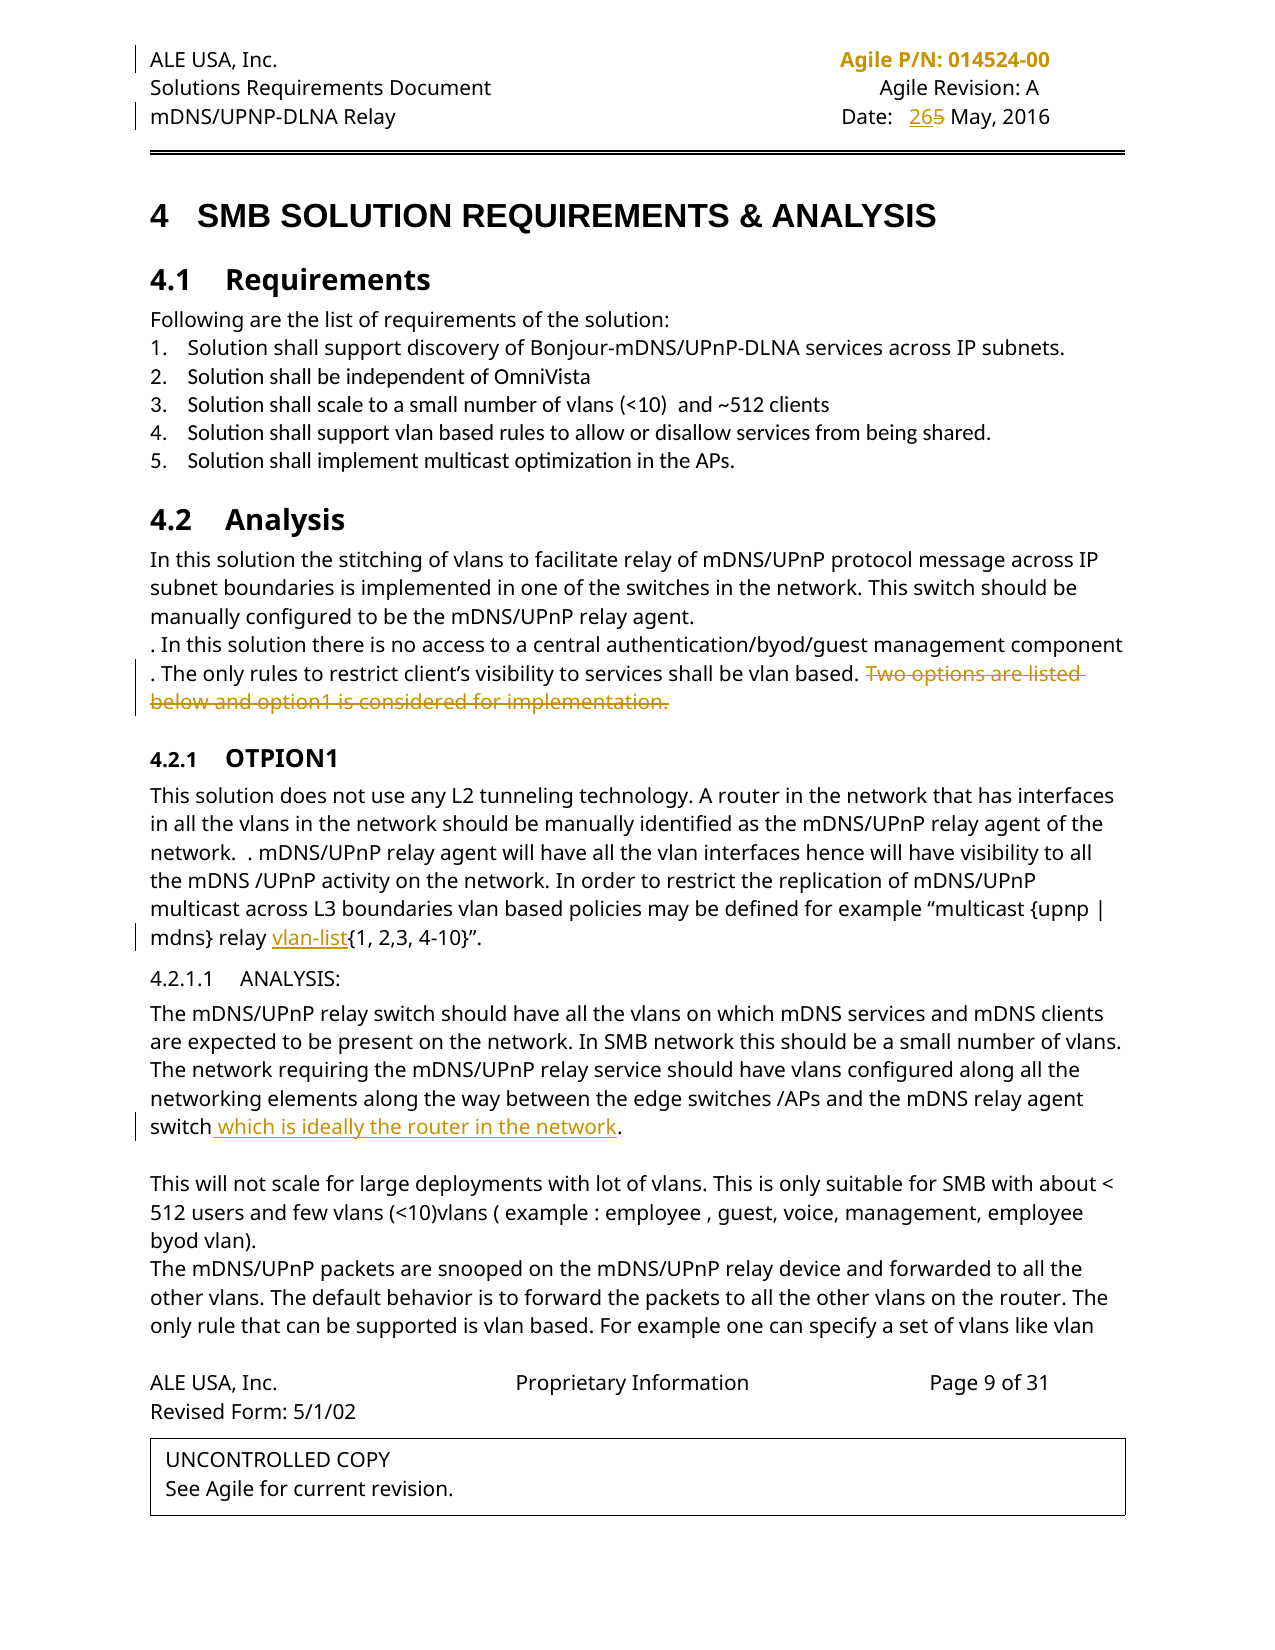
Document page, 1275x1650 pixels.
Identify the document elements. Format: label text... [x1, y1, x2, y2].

text In this solution the stitching of vlans to facilitate relay of mDNS/UPnP protocol message across IP subnet boundaries is implemented in one of the switches in the network. This switch should be manually configured to be the mDNS/UPnP relay agent. [150, 545, 1125, 630]
list Solution shall support vlan based rules to allow or disallow services from being shared. [150, 418, 1125, 446]
subtitle ANALYSIS: [150, 964, 1125, 992]
list Solution shall scale to a small number of vlans (<10) and ~512 clients [150, 390, 1125, 418]
text . In this solution there is no access to a central authentication/byod/guest management component . The only rules to restrict client’s visibility to services shall be vlan based. [150, 630, 1125, 716]
subtitle SMB Solution REQUIREMENTS & ANALYSIs [150, 196, 1125, 234]
subtitle OTPION1 [150, 741, 1125, 774]
subtitle Analysis [150, 499, 1125, 539]
text Following are the list of requirements of the solution: [150, 305, 1125, 333]
list Solution shall support discovery of Bonjour-mDNS/UPnP-DLNA services across IP subnets. [150, 333, 1125, 362]
list Solution shall implement multicast optimization in the APs. [150, 446, 1125, 474]
text This will not scale for large deployments with lot of vlans. This is only suitable for SMB with about < 512 users and few vlans (<10)vlans ( example : employee , guest, voice, management, employee byod vlan). [150, 1169, 1125, 1254]
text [150, 1254, 1125, 1340]
list Solution shall be independent of OmniVista [150, 362, 1125, 390]
subtitle Requirements [150, 259, 1125, 299]
text The mDNS/UPnP relay switch should have all the vlans on which mDNS services and mDNS clients are expected to be present on the network. In SMB network this should be a small number of vlans. The network requiring the mDNS/UPnP relay service should have vlans configured along all the networking elements along the way between the edge switches /APs and the mDNS relay agent switch. [150, 999, 1125, 1141]
text This solution does not use any L2 tunneling technology. A router in the network that has interfaces in all the vlans in the network should be manually identified as the mDNS/UPnP relay agent of the network. . mDNS/UPnP relay agent will have all the vlan interfaces hence will have visibility to all the mDNS /UPnP activity on the network. In order to restrict the replication of mDNS/UPnP multicast across L3 boundaries vlan based policies may be defined for example “multicast {upnp | mdns} relay {1, 2,3, 4-10}”. [150, 781, 1125, 951]
